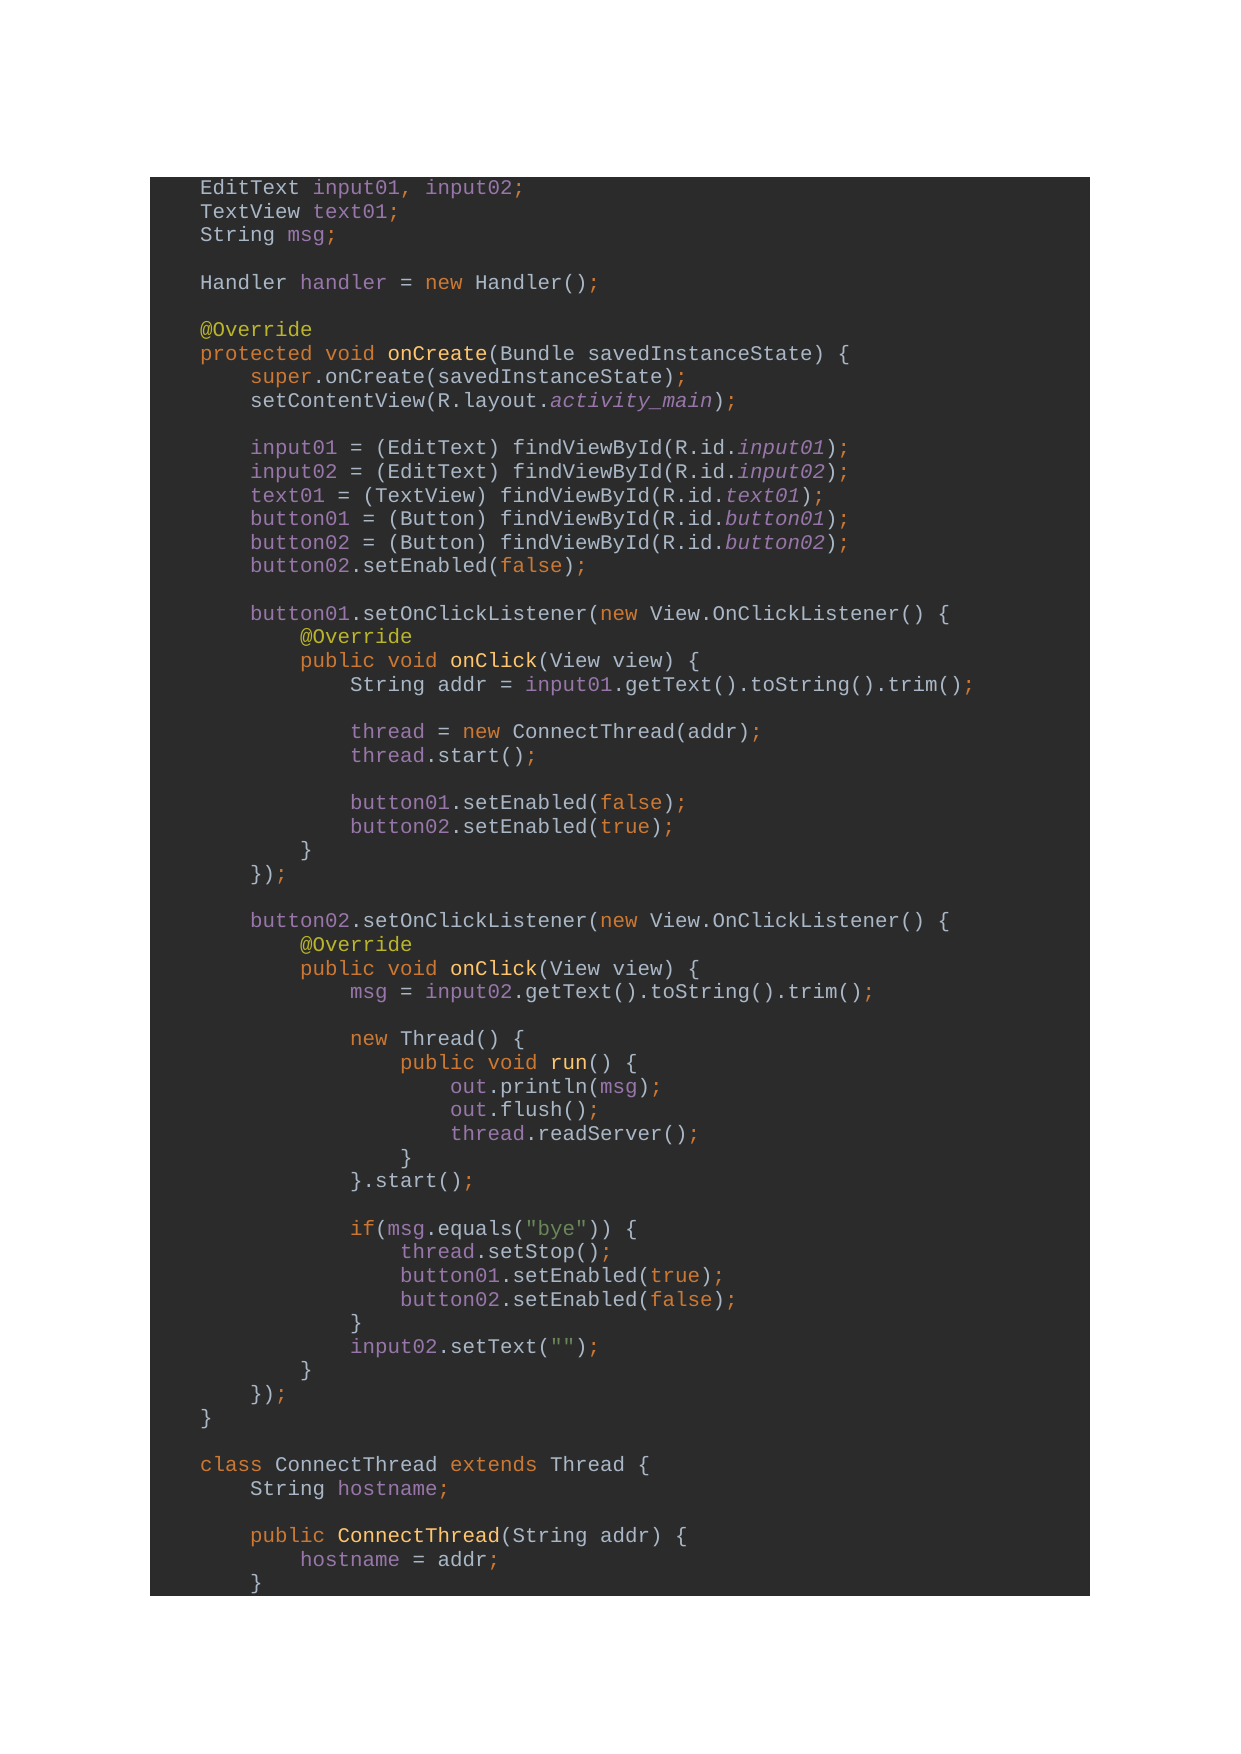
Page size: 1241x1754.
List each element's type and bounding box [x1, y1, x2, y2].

text [150, 177, 1090, 1596]
